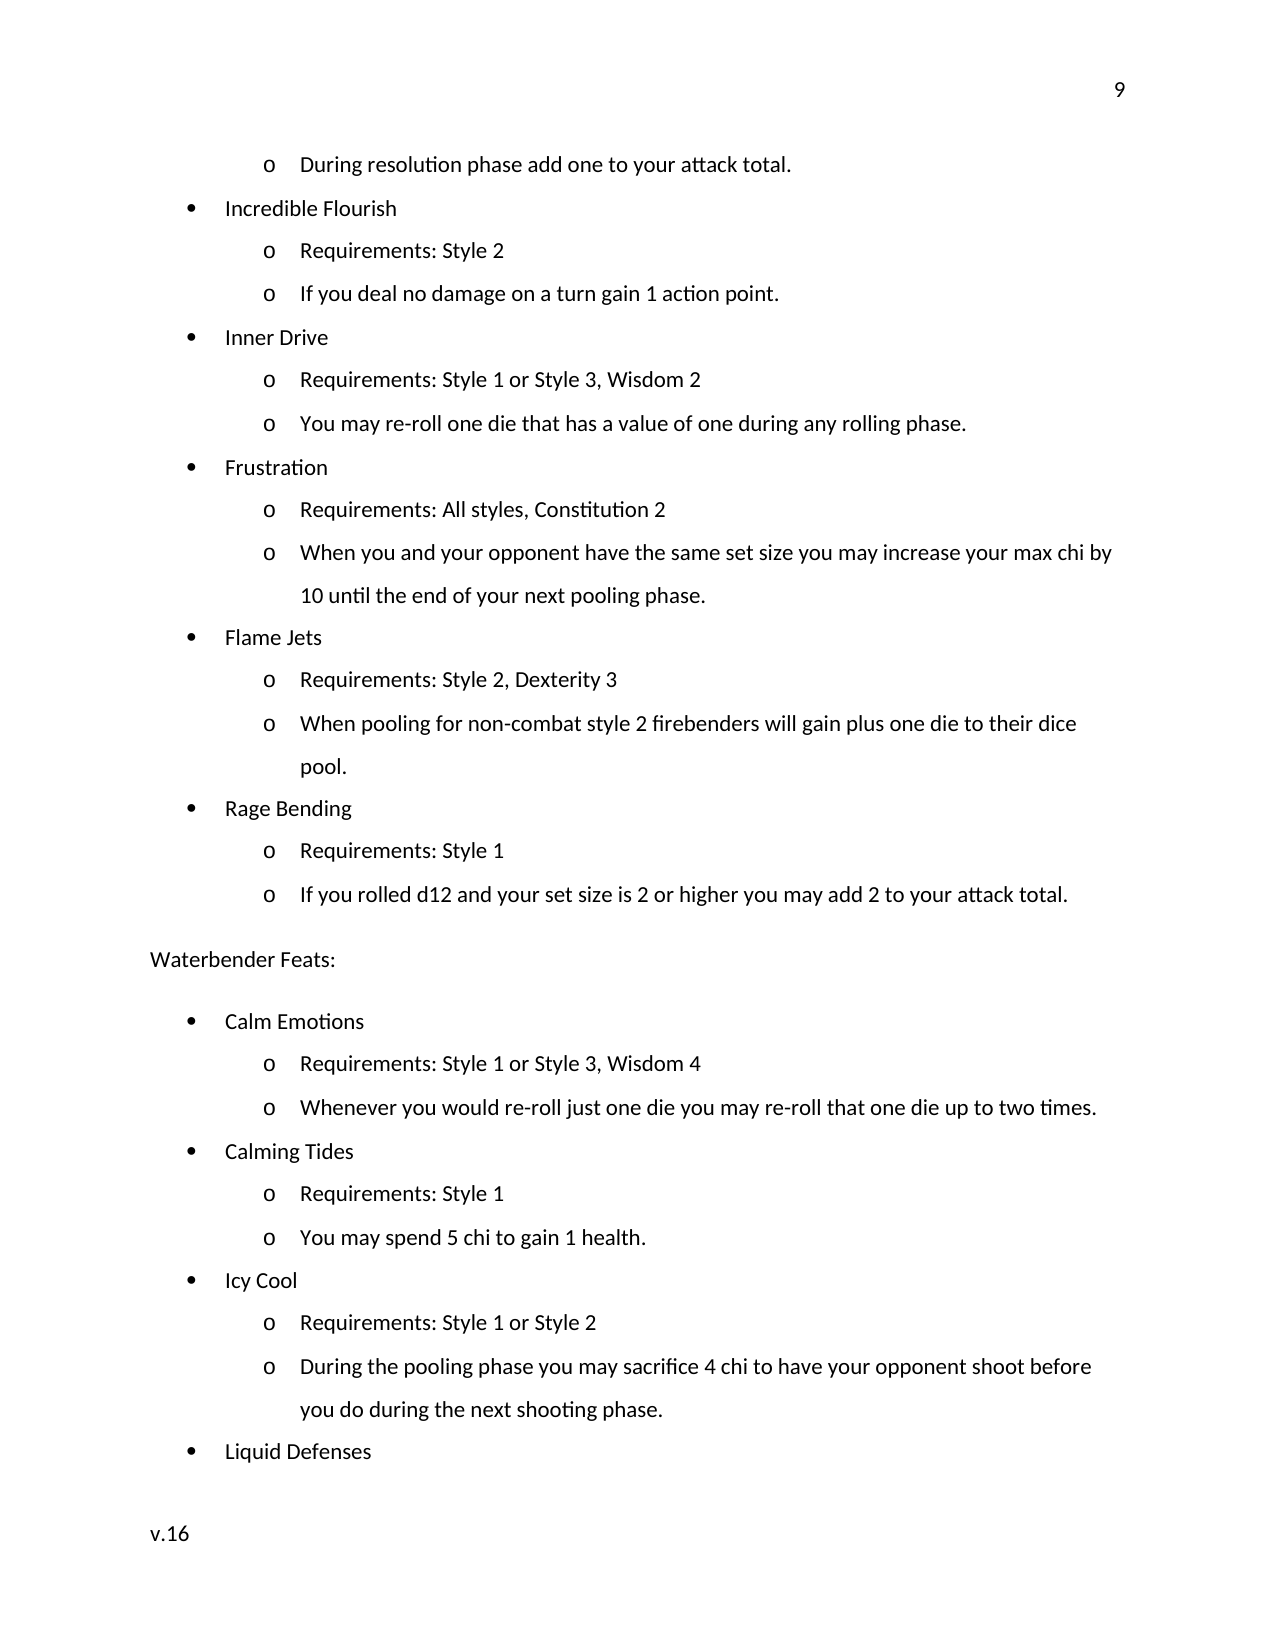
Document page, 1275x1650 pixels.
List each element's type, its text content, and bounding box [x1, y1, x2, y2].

list If you rolled d12 and your set size is 2 or higher you may add 2 to your attack total. [262, 880, 1125, 909]
list Calm Emotions [187, 1007, 1125, 1036]
list Rage Bending [187, 794, 1125, 822]
text Waterbender Feats: [150, 945, 1125, 973]
list Requirements: All styles, Constitution 2 [262, 495, 1125, 524]
list Calming Tides [187, 1137, 1125, 1165]
list Requirements: Style 1 [262, 836, 1125, 866]
list You may re-roll one die that has a value of one during any rolling phase. [262, 409, 1125, 438]
list Frustration [187, 453, 1125, 481]
list Requirements: Style 1 or Style 2 [262, 1308, 1125, 1338]
list If you deal no damage on a turn gain 1 action point. [262, 279, 1125, 309]
list Requirements: Style 1 [262, 1179, 1125, 1208]
list Requirements: Style 1 or Style 3, Wisdom 2 [262, 365, 1125, 394]
list Inner Drive [187, 323, 1125, 351]
list When you and your opponent have the same set size you may increase your max chi by 10 until the end of your next pooling phase. [262, 538, 1125, 609]
list During resolution phase add one to your attack total. [262, 150, 1125, 179]
list You may spend 5 chi to gain 1 health. [262, 1223, 1125, 1252]
list During the pooling phase you may sacrifice 4 chi to have your opponent shoot before you do during the next shooting phase. [262, 1352, 1125, 1423]
list Requirements: Style 1 or Style 3, Wisdom 4 [262, 1049, 1125, 1079]
list Whenever you would re-roll just one die you may re-roll that one die up to two times. [262, 1093, 1125, 1122]
list Liquid Defenses [187, 1437, 1125, 1465]
list When pooling for non-combat style 2 firebenders will gain plus one die to their dice pool. [262, 709, 1125, 780]
list Requirements: Style 2, Dexterity 3 [262, 666, 1125, 695]
list Incredible Flourish [187, 194, 1125, 222]
list Requirements: Style 2 [262, 236, 1125, 265]
list Icy Cool [187, 1266, 1125, 1294]
list Flame Jets [187, 623, 1125, 652]
